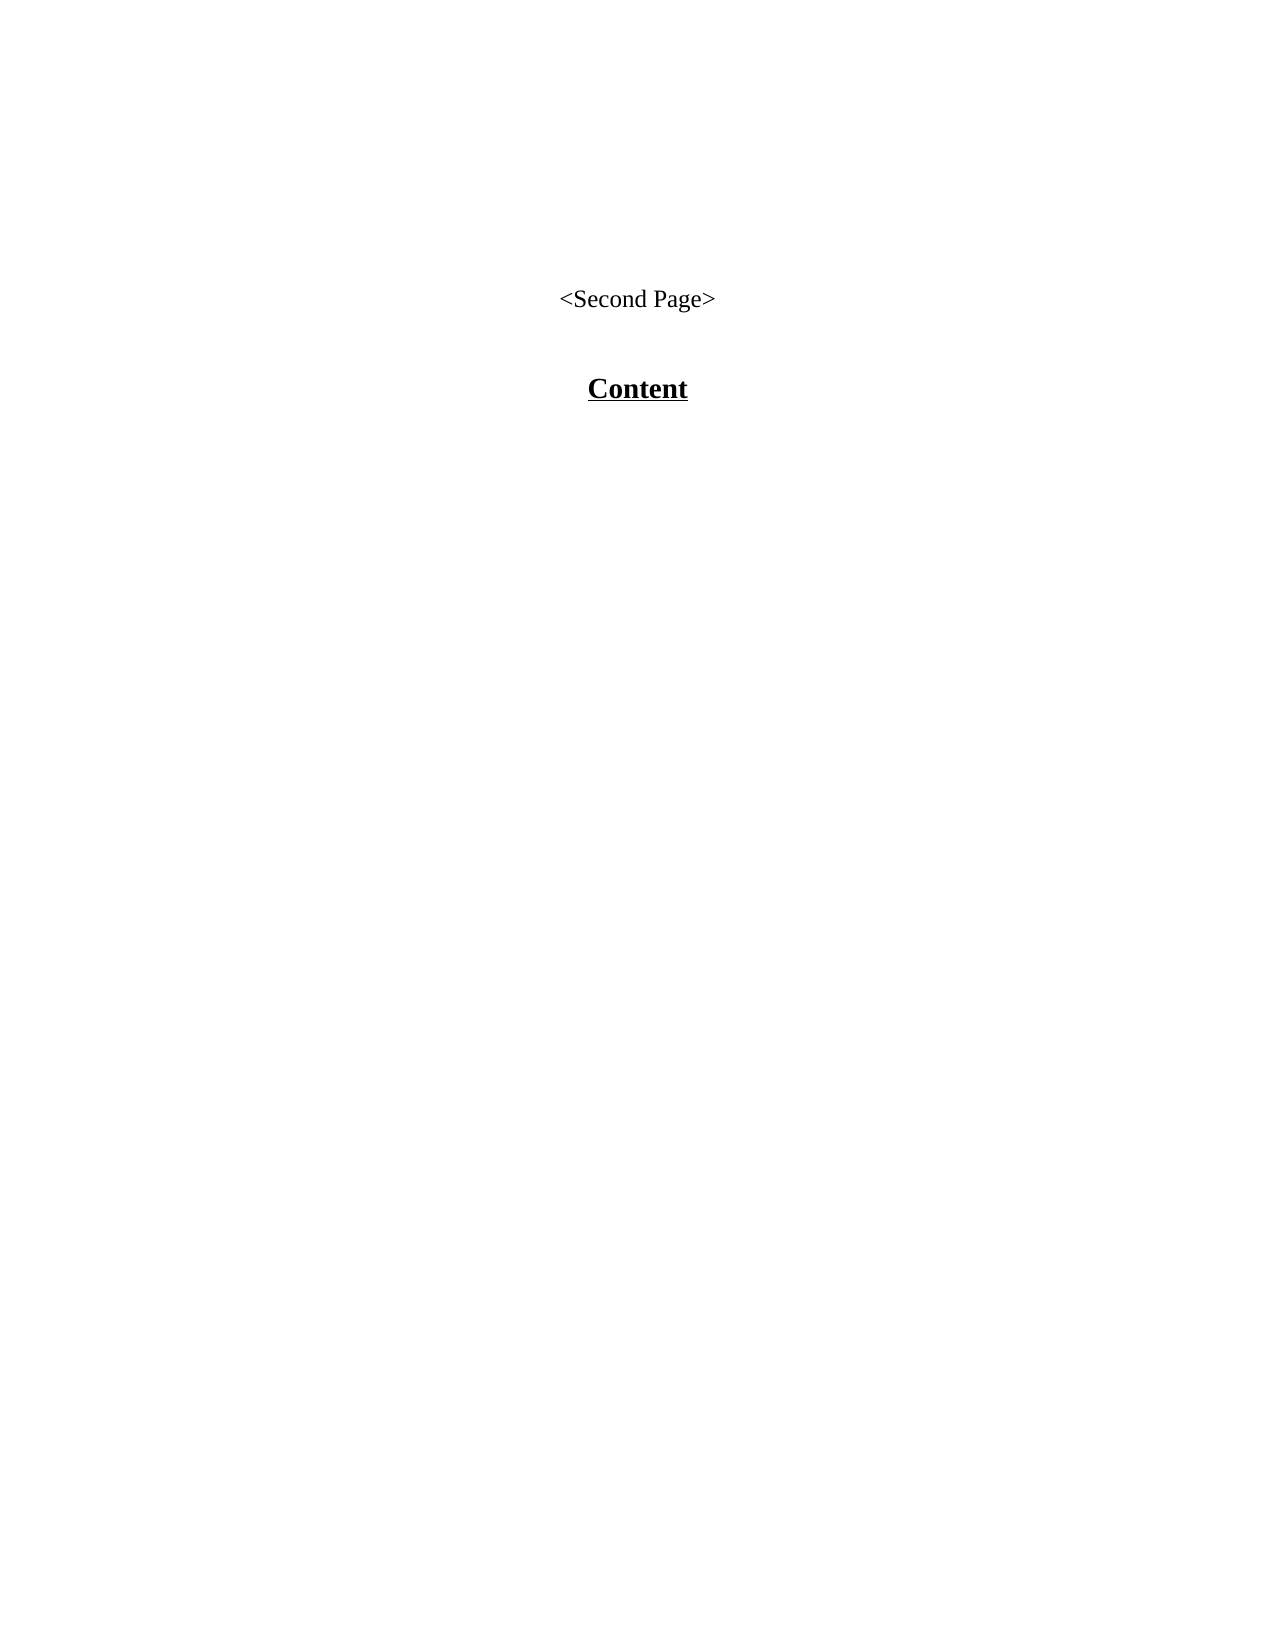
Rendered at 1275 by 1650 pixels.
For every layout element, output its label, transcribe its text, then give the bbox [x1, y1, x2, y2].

text <Second Page> [165, 284, 1110, 313]
text Content [165, 371, 1110, 404]
